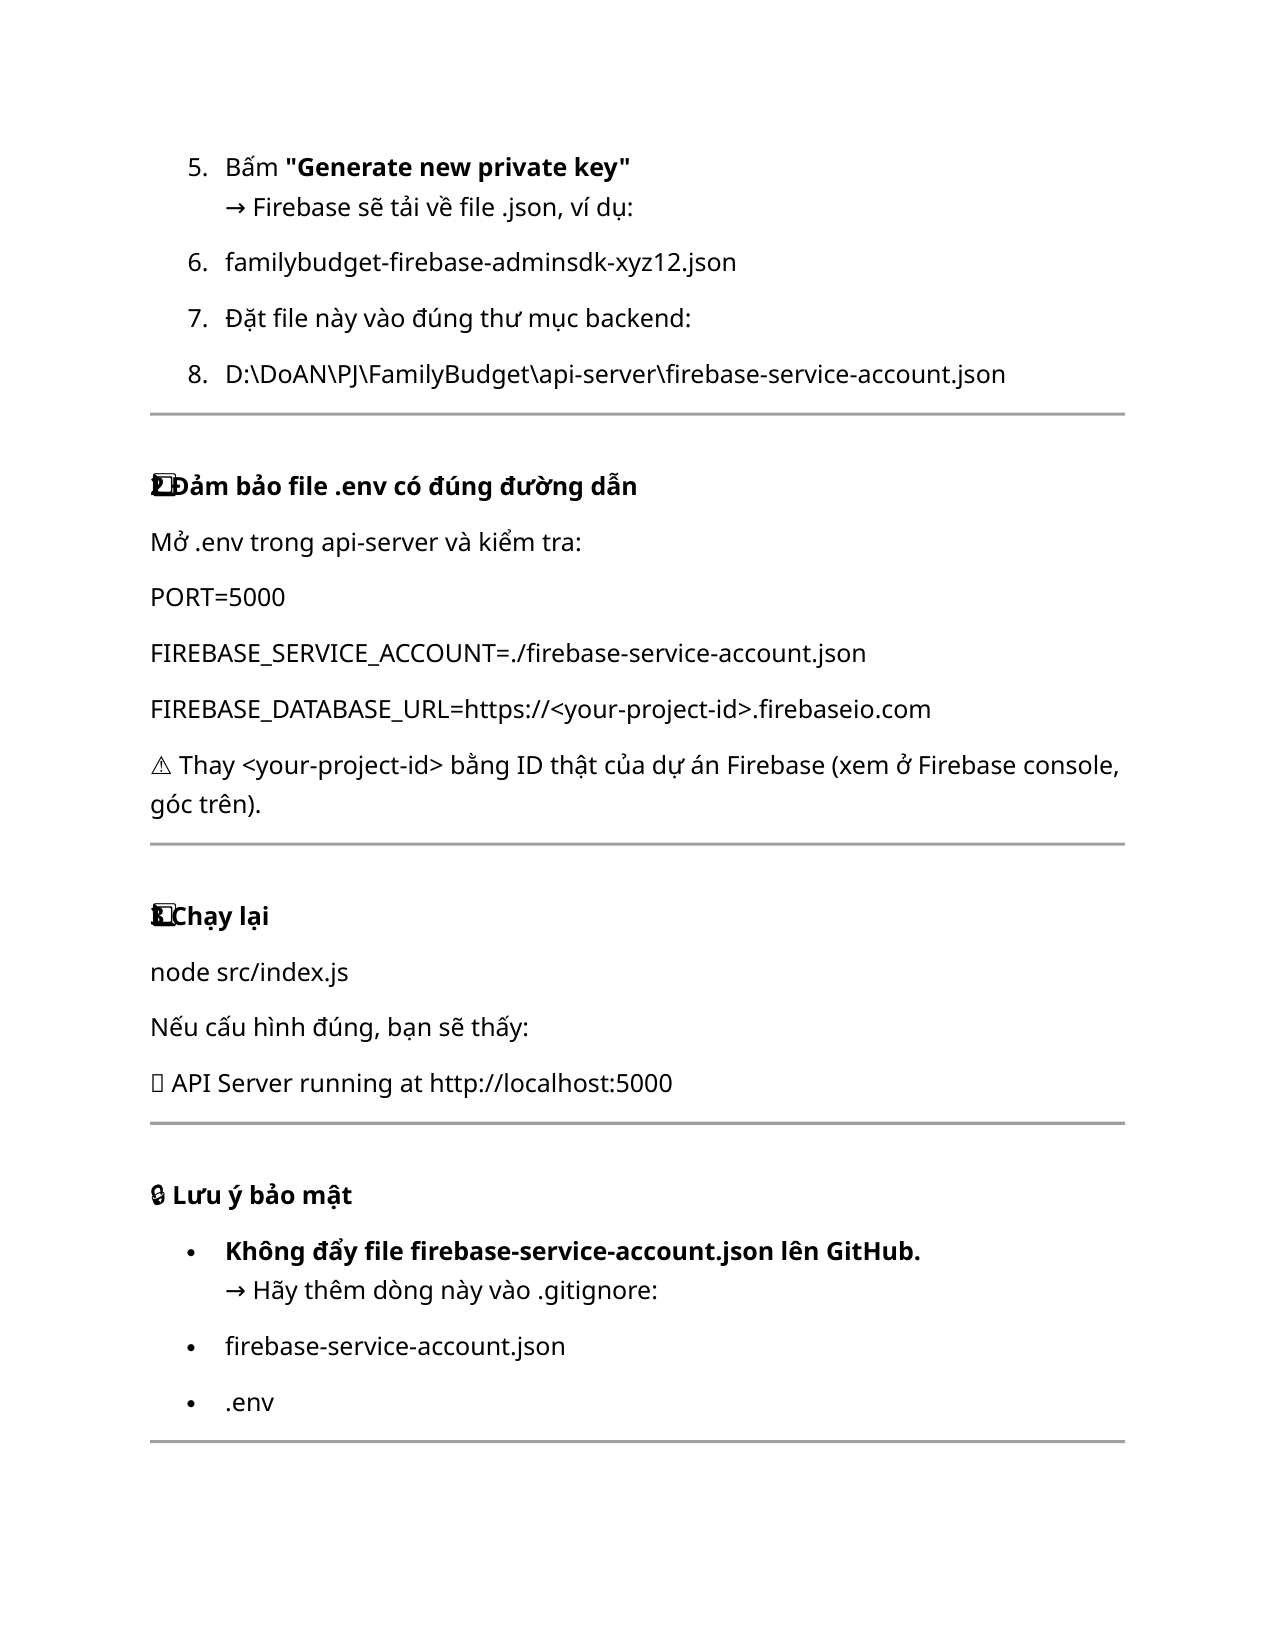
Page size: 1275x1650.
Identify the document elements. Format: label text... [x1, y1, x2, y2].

text 🔒 Lưu ý bảo mật [150, 1177, 1125, 1212]
list Đặt file này vào đúng thư mục backend: [187, 301, 1125, 335]
list D:\DoAN\PJ\FamilyBudget\api-server\firebase-service-account.json [187, 357, 1125, 391]
list Không đẩy file firebase-service-account.json lên GitHub. → Hãy thêm dòng này vào .gitignore: [187, 1233, 1125, 1307]
text ✅ API Server running at http://localhost:5000 [150, 1066, 1125, 1100]
list familybudget-firebase-adminsdk-xyz12.json [187, 245, 1125, 279]
text FIREBASE_DATABASE_URL=https://<your-project-id>.firebaseio.com [150, 692, 1125, 726]
text node src/index.js [150, 954, 1125, 988]
list Bấm "Generate new private key" → Firebase sẽ tải về file .json, ví dụ: [187, 150, 1125, 223]
text FIREBASE_SERVICE_ACCOUNT=./firebase-service-account.json [150, 636, 1125, 670]
text PORT=5000 [150, 580, 1125, 614]
text Nếu cấu hình đúng, bạn sẽ thấy: [150, 1010, 1125, 1044]
text 3️⃣ Chạy lại [150, 898, 1125, 932]
list firebase-service-account.json [187, 1328, 1125, 1362]
text 2️⃣ Đảm bảo file .env có đúng đường dẫn [150, 468, 1125, 502]
text ⚠️ Thay <your-project-id> bằng ID thật của dự án Firebase (xem ở Firebase console, góc trên). [150, 747, 1125, 821]
list .env [187, 1384, 1125, 1418]
text Mở .env trong api-server và kiểm tra: [150, 524, 1125, 558]
